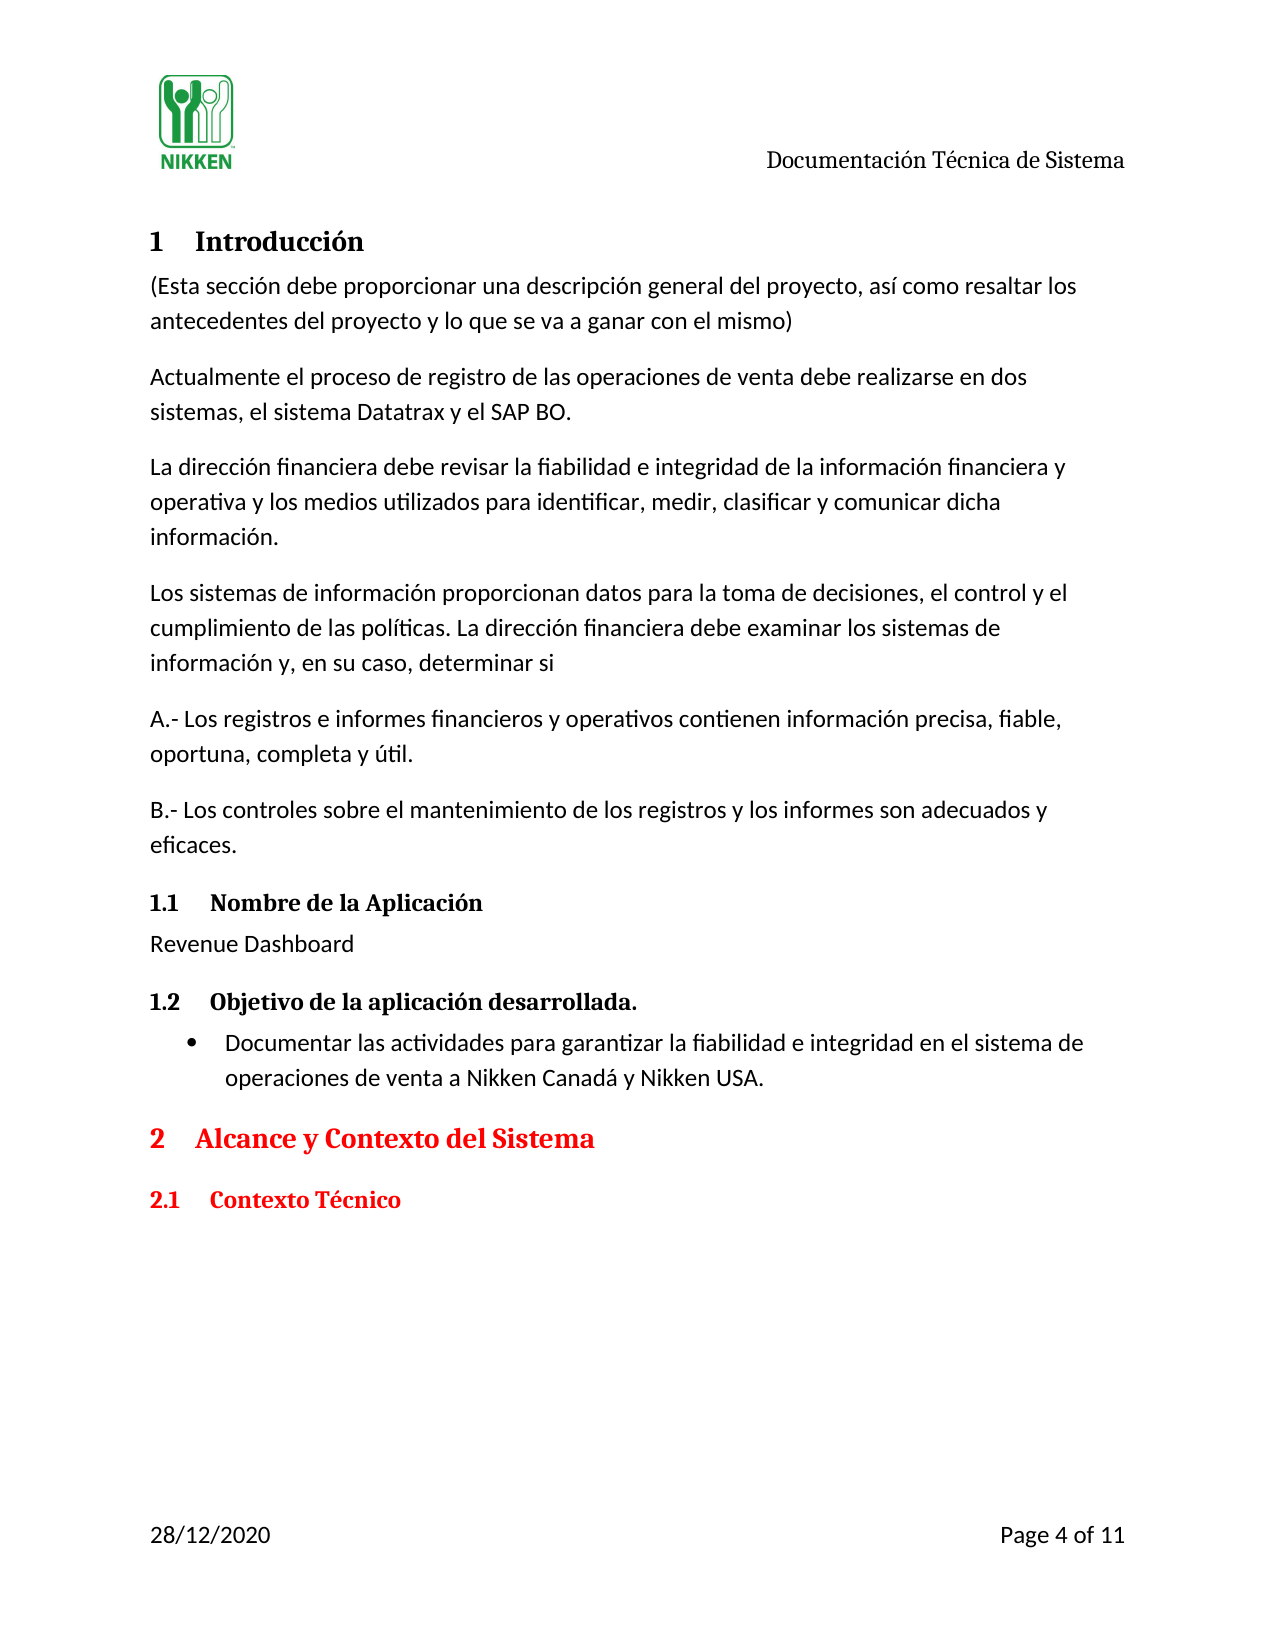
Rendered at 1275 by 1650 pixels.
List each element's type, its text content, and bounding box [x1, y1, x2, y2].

picture [150, 75, 244, 169]
text Actualmente el proceso de registro de las operaciones de venta debe realizarse en dos sistemas, el sistema Datatrax y el SAP BO. [150, 361, 1125, 426]
text La dirección financiera debe revisar la fiabilidad e integridad de la información financiera y operativa y los medios utilizados para identificar, medir, clasificar y comunicar dicha información. [150, 452, 1125, 552]
list Documentar las actividades para garantizar la fiabilidad e integridad en el sistema de operaciones de venta a Nikken Canadá y Nikken USA. [187, 1028, 1125, 1093]
subtitle Alcance y Contexto del Sistema [150, 1123, 1125, 1156]
subtitle Contexto Técnico [150, 1186, 1125, 1215]
subtitle Introducción [150, 225, 1125, 259]
subtitle Nombre de la Aplicación [150, 889, 1125, 918]
text (Esta sección debe proporcionar una descripción general del proyecto, así como resaltar los antecedentes del proyecto y lo que se va a ganar con el mismo) [150, 270, 1125, 335]
text A.- Los registros e informes financieros y operativos contienen información precisa, fiable, oportuna, completa y útil. [150, 703, 1125, 769]
text Revenue Dashboard [150, 928, 1125, 959]
subtitle Objetivo de la aplicación desarrollada. [150, 988, 1125, 1017]
text Los sistemas de información proporcionan datos para la toma de decisiones, el control y el cumplimiento de las políticas. La dirección financiera debe examinar los sistemas de información y, en su caso, determinar si [150, 577, 1125, 678]
text B.- Los controles sobre el mantenimiento de los registros y los informes son adecuados y eficaces. [150, 794, 1125, 859]
